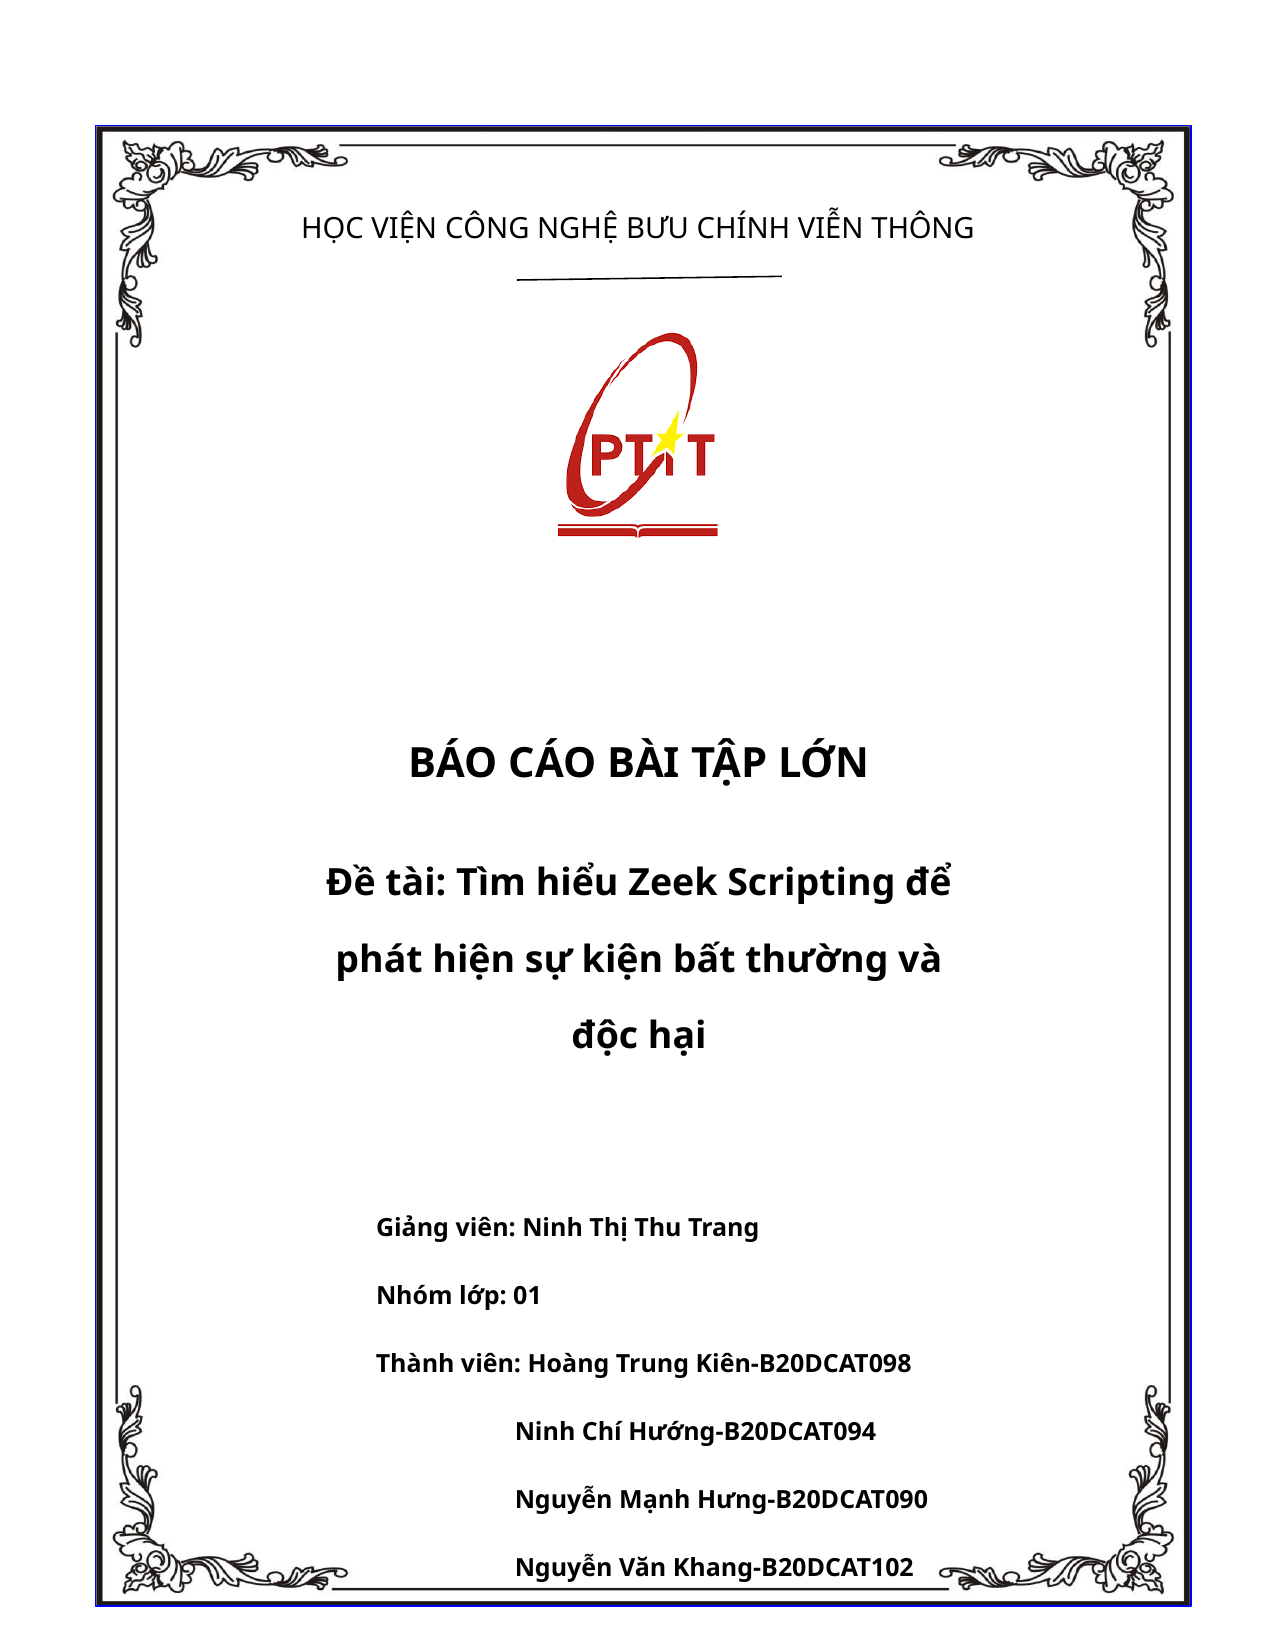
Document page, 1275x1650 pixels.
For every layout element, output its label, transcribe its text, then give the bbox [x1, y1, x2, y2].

text BÁO CÁO BÀI TẬP LỚN [307, 733, 971, 790]
text Thành viên: Hoàng Trung Kiên-B20DCAT098 [376, 1346, 1040, 1380]
text Giảng viên: Ninh Thị Thu Trang [376, 1209, 878, 1243]
text Nhóm lớp: 01 [376, 1278, 878, 1312]
text HỌC VIỆN CÔNG NGHỆ BƯU CHÍNH VIỄN THÔNG [139, 207, 1136, 247]
text Nguyễn Văn Khang-B20DCAT102 [376, 1550, 1040, 1584]
text Ninh Chí Hướng-B20DCAT094 Nguyễn Mạnh Hưng-B20DCAT090 [376, 1414, 1040, 1516]
text Đề tài: Tìm hiểu Zeek Scripting để phát hiện sự kiện bất thường và độc hại [307, 855, 971, 1059]
picture [96, 126, 1190, 1605]
